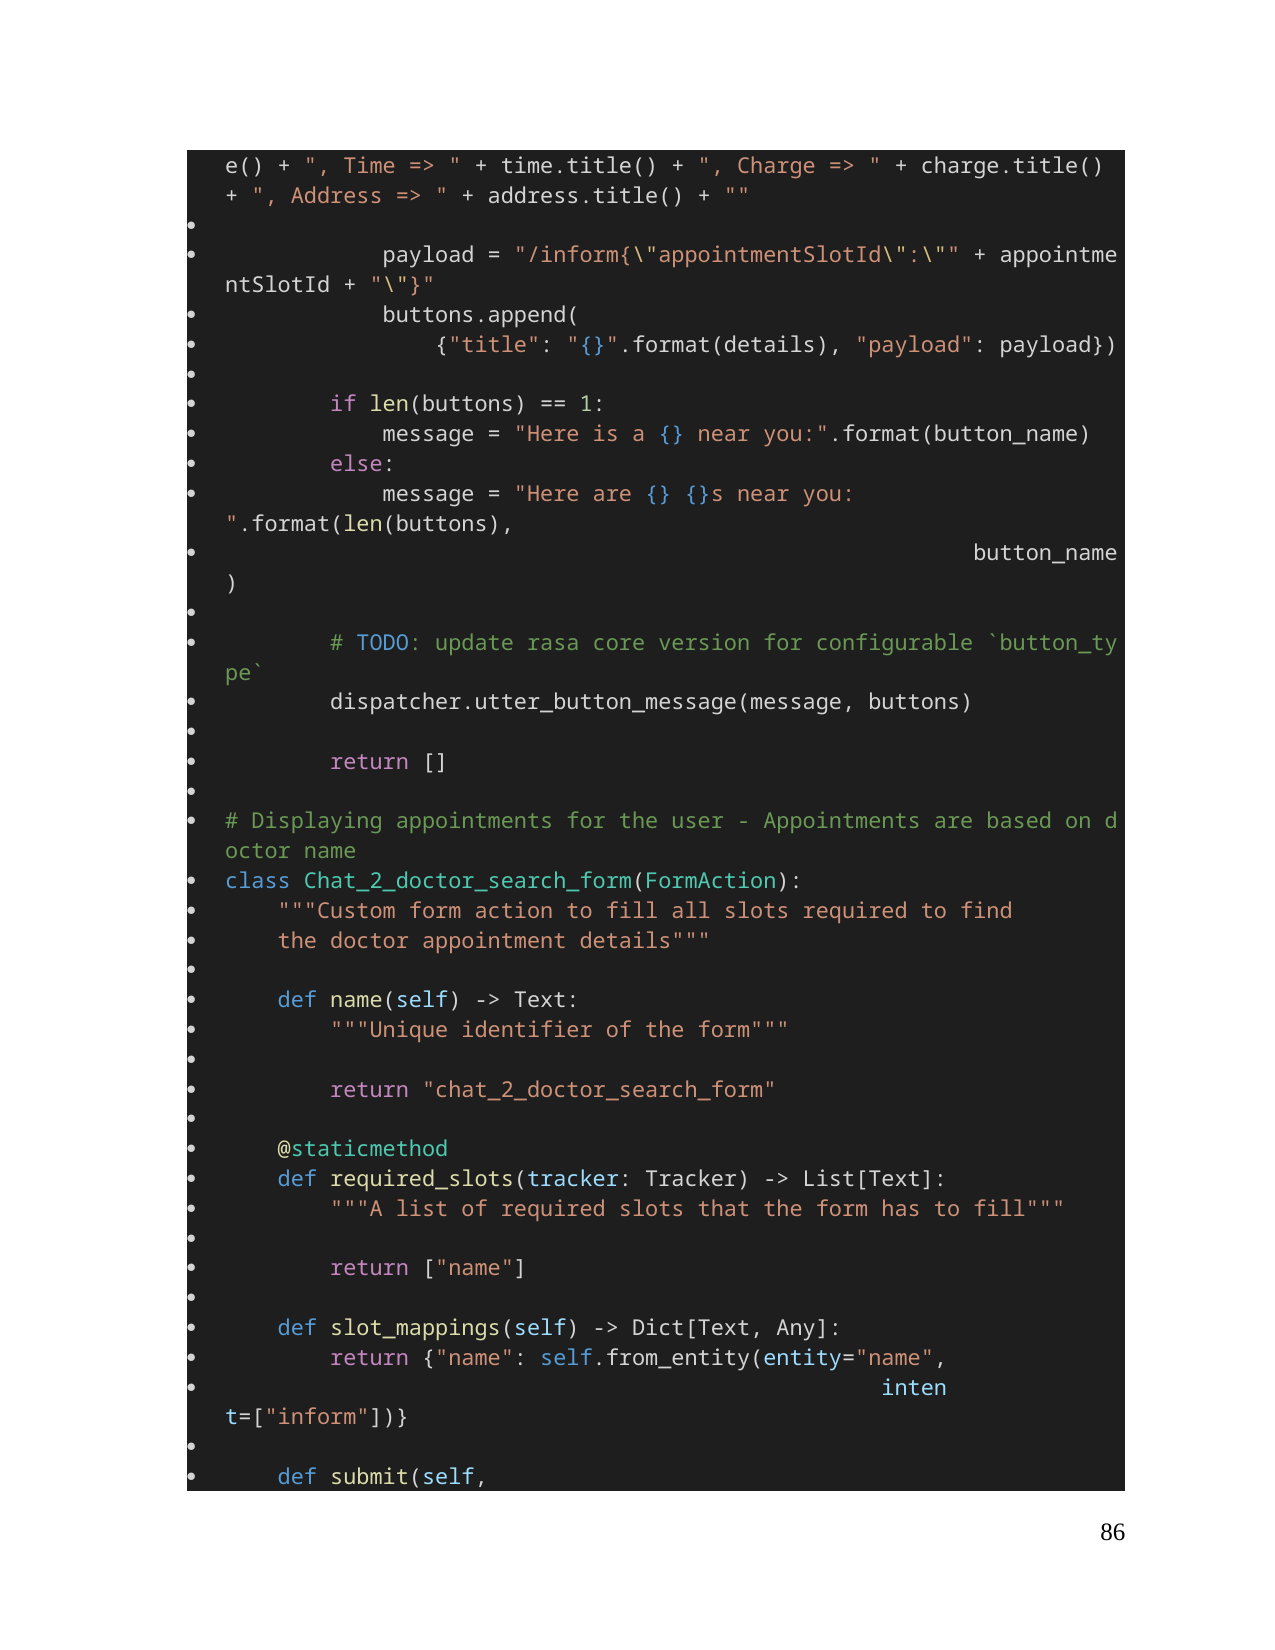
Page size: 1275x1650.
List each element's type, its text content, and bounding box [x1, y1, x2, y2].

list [187, 150, 1125, 209]
list def slot_mappings(self) -> Dict[Text, Any]: [187, 1312, 1125, 1342]
list else: [187, 448, 1125, 478]
list {"title": "{}".format(details), "payload": payload}) [187, 329, 1125, 358]
list """Unique identifier of the form""" [187, 1014, 1125, 1044]
list buttons.append( [187, 299, 1125, 329]
list class Chat_2_doctor_search_form(FormAction): [187, 865, 1125, 895]
list return ["name"] [187, 1252, 1125, 1282]
list return "chat_2_doctor_search_form" [187, 1073, 1125, 1103]
list the doctor appointment details""" [187, 924, 1125, 954]
list button_name) [187, 537, 1125, 597]
list # TODO: update rasa core version for configurable `button_type` [187, 627, 1125, 686]
list return {"name": self.from_entity(entity="name", [187, 1342, 1125, 1371]
list payload = "/inform{\"appointmentSlotId\":\"" + appointmentSlotId + "\"}" [187, 239, 1125, 299]
list """A list of required slots that the form has to fill""" [187, 1193, 1125, 1222]
list @staticmethod [187, 1133, 1125, 1163]
list def name(self) -> Text: [187, 984, 1125, 1014]
list intent=["inform"])} [187, 1371, 1125, 1431]
list message = "Here are {} {}s near you:".format(len(buttons), [187, 478, 1125, 537]
list message = "Here is a {} near you:".format(button_name) [187, 418, 1125, 448]
list if len(buttons) == 1: [187, 388, 1125, 418]
list return [] [187, 746, 1125, 776]
list """Custom form action to fill all slots required to find [187, 895, 1125, 924]
list dispatcher.utter_button_message(message, buttons) [187, 686, 1125, 716]
list def required_slots(tracker: Tracker) -> List[Text]: [187, 1163, 1125, 1193]
list # Displaying appointments for the user - Appointments are based on doctor name [187, 805, 1125, 865]
list def submit(self, [187, 1461, 1125, 1491]
